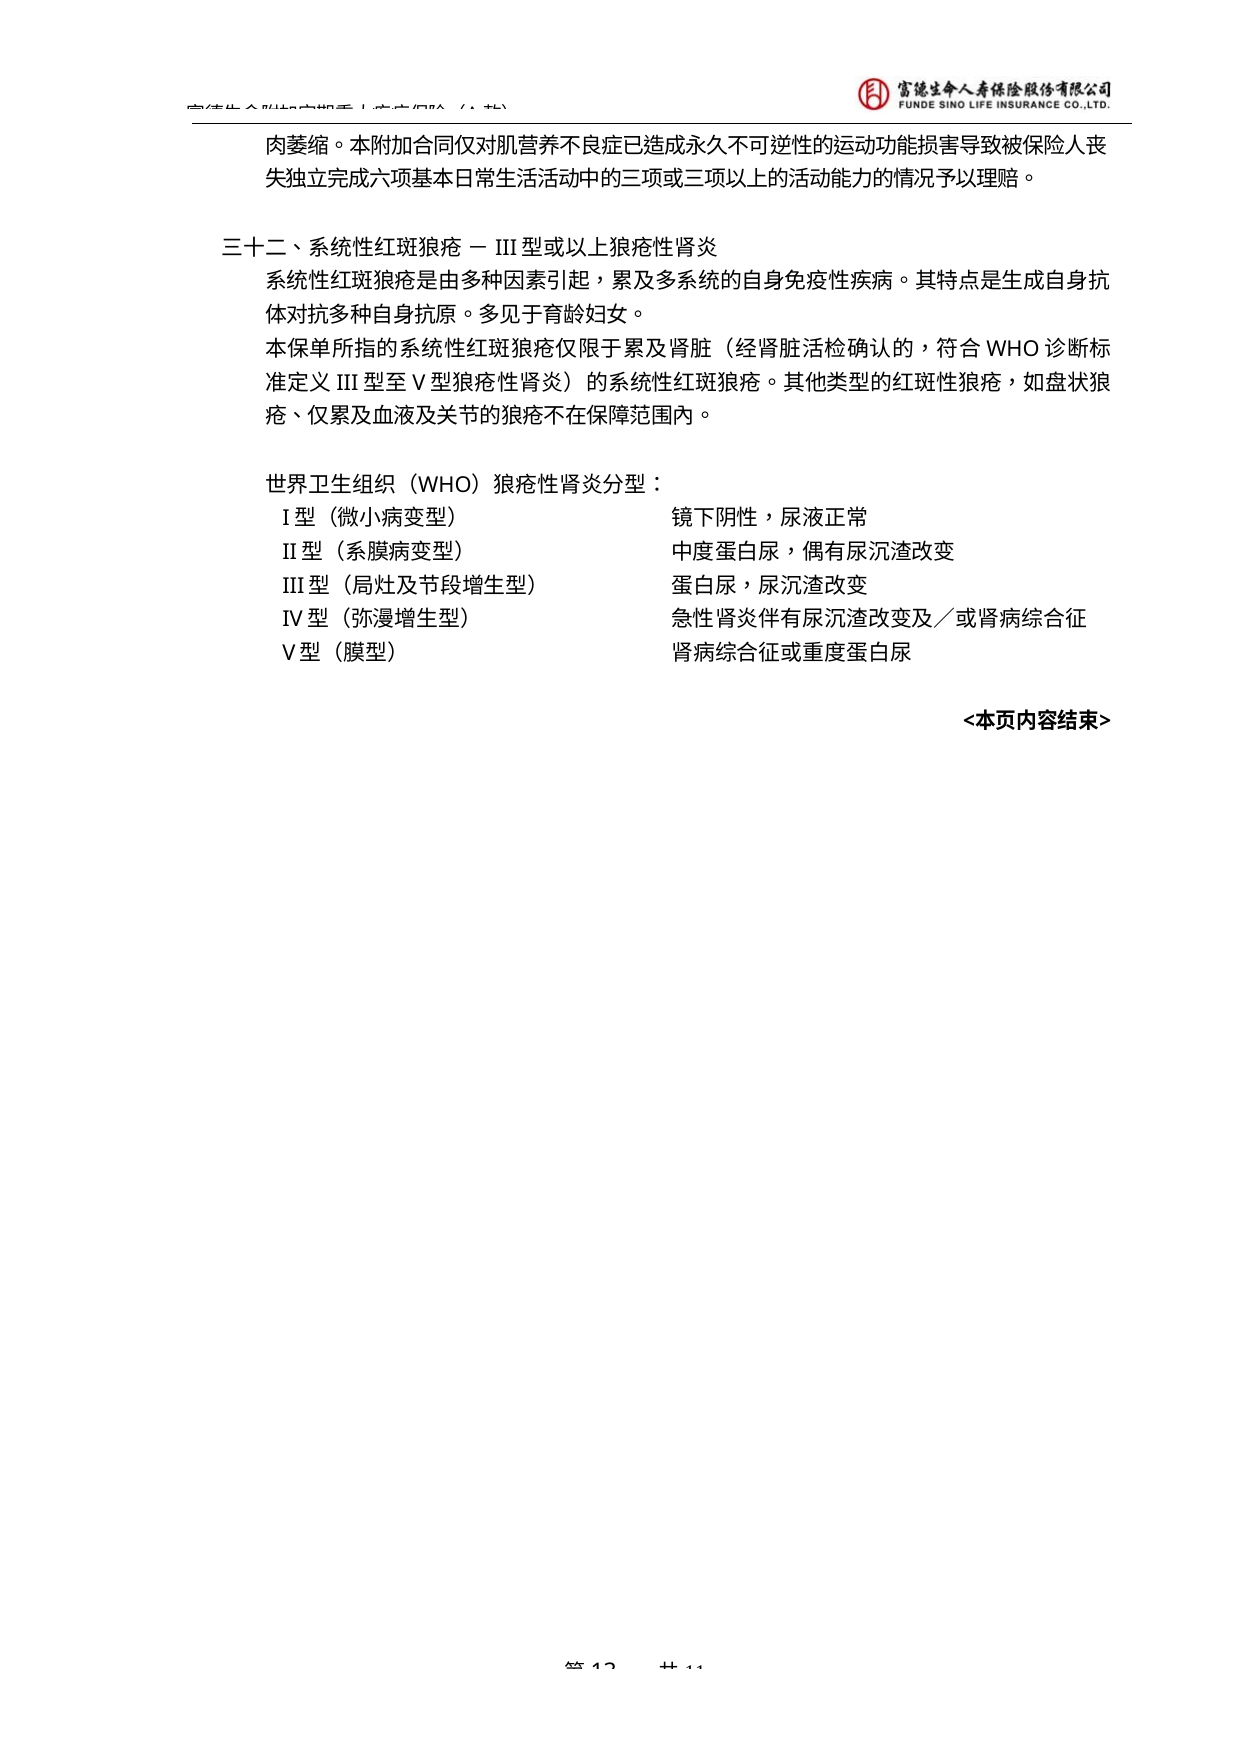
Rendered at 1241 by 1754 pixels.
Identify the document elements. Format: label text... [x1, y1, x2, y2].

text 肉萎缩。本附加合同仅对肌营养不良症已造成永久不可逆性的运动功能损害导致被保险人丧失独立完成六项基本日常生活活动中的三项或三项以上的活动能力的情况予以理赔。 [265, 130, 1111, 193]
picture [854, 76, 1112, 113]
text 系统性红斑狼疮是由多种因素引起，累及多系统的自身免疫性疾病。其特点是生成自身抗体对抗多种自身抗原。多见于育龄妇女。 [265, 265, 1111, 329]
text V型（膜型） 肾病综合征或重度蛋白尿 [282, 637, 1126, 667]
text I型（微小病变型） 镜下阴性，尿液正常 [282, 502, 1126, 532]
text III型（局灶及节段增生型） 蛋白尿，尿沉渣改变 [282, 570, 1126, 599]
text IV型（弥漫增生型） 急性肾炎伴有尿沉渣改变及／或肾病综合征 [282, 603, 1126, 633]
subtitle <本页内容结束> [162, 704, 1111, 734]
text II型（系膜病变型） 中度蛋白尿，偶有尿沉渣改变 [282, 536, 1126, 566]
text 本保单所指的系统性红斑狼疮仅限于累及肾脏（经肾脏活检确认的，符合WHO诊断标准定义III型至V型狼疮性肾炎）的系统性红斑狼疮。其他类型的红斑性狼疮，如盘状狼疮、仅累及血液及关节的狼疮不在保障范围內。 [265, 333, 1111, 430]
text 三十二、系统性红斑狼疮 － III型或以上狼疮性肾炎 [221, 232, 1126, 261]
text 世界卫生组织（WHO）狼疮性肾炎分型： [265, 469, 1126, 498]
